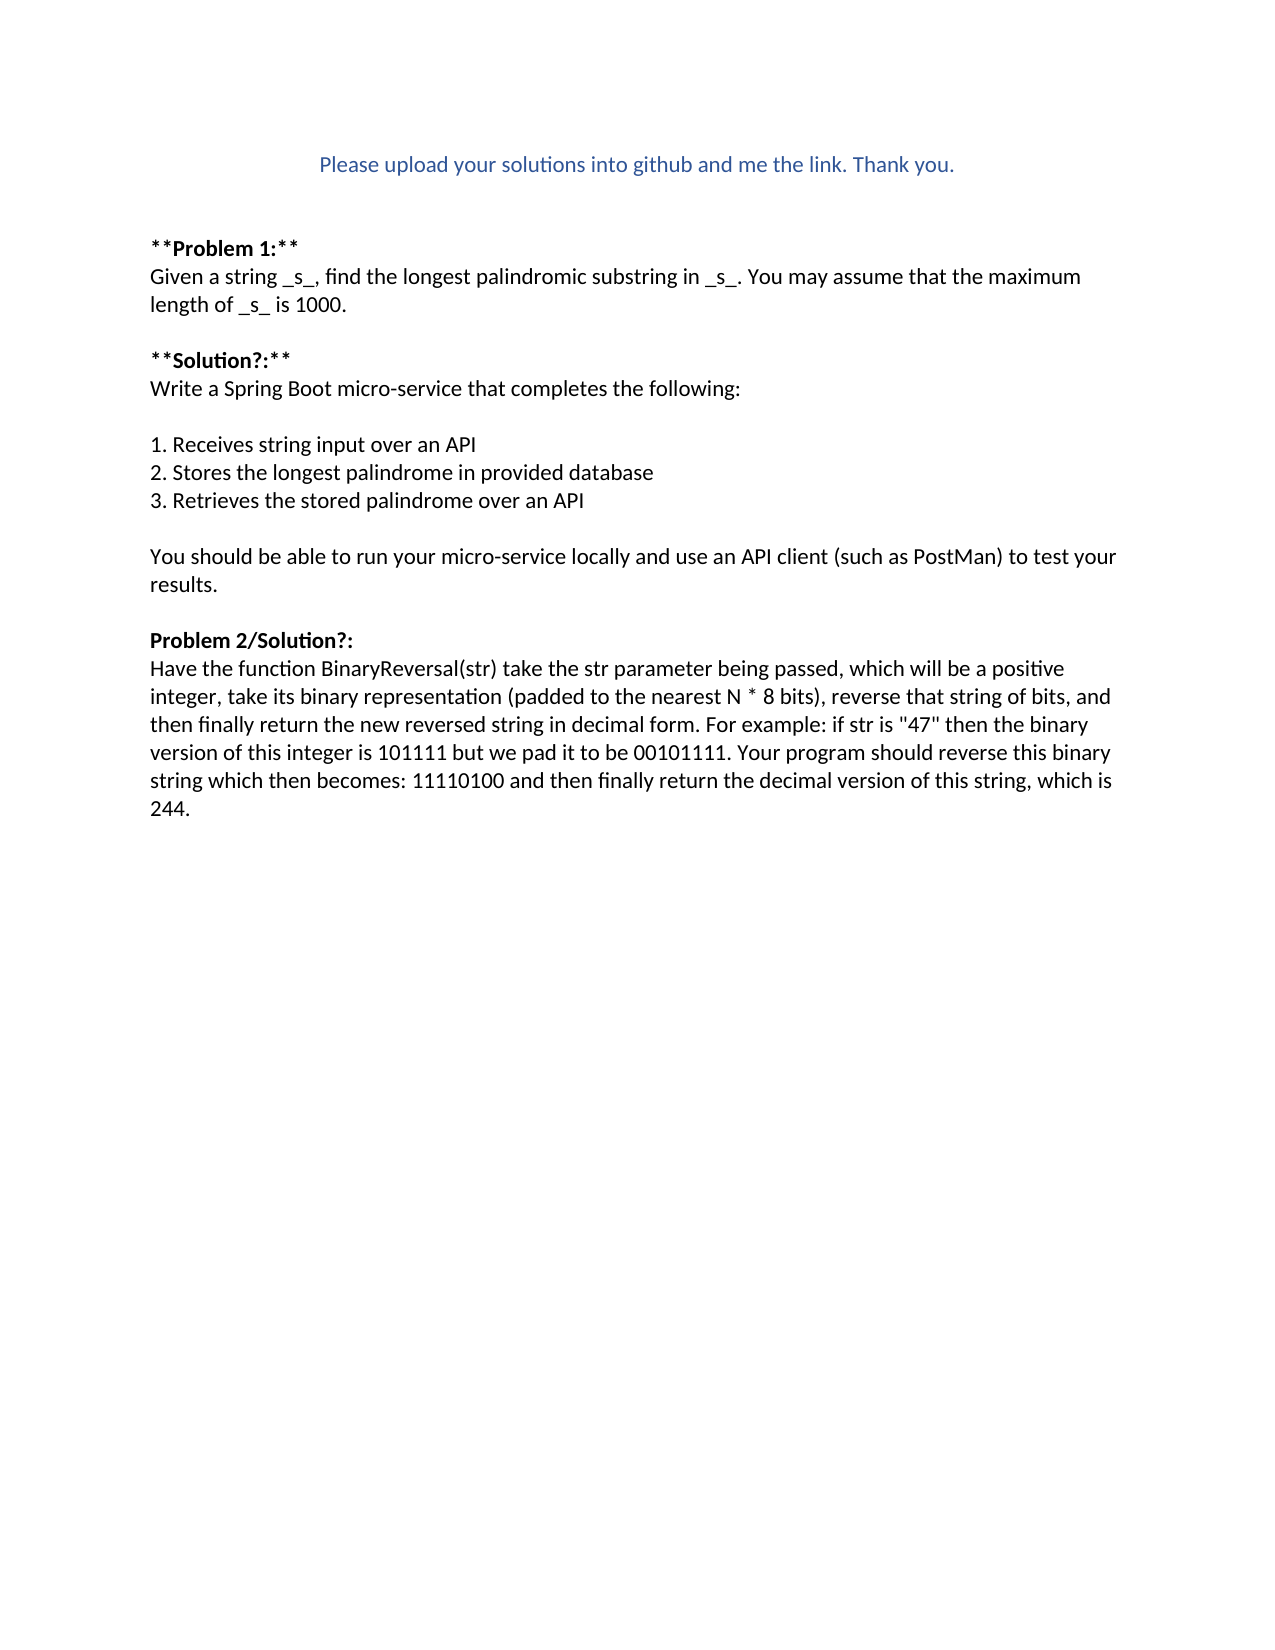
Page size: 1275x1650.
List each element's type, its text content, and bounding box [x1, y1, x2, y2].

text Please upload your solutions into github and me the link. Thank you. [150, 150, 1125, 178]
text Have the function BinaryReversal(str) take the str parameter being passed, which will be a positive integer, take its binary representation (padded to the nearest N * 8 bits), reverse that string of bits, and then finally return the new reversed string in decimal form. For example: if str is "47" then the binary version of this integer is 101111 but we pad it to be 00101111. Your program should reverse this binary string which then becomes: 11110100 and then finally return the decimal version of this string, which is 244. [150, 654, 1125, 822]
text 1. Receives string input over an API [150, 430, 1125, 458]
text Given a string _s_, find the longest palindromic substring in _s_. You may assume that the maximum length of _s_ is 1000. [150, 262, 1125, 318]
text **Problem 1:** [150, 234, 1125, 262]
text You should be able to run your micro-service locally and use an API client (such as PostMan) to test your results. [150, 542, 1125, 598]
text Problem 2/Solution?: [150, 626, 1125, 654]
text 2. Stores the longest palindrome in provided database [150, 458, 1125, 486]
text **Solution?:** [150, 346, 1125, 374]
text 3. Retrieves the stored palindrome over an API [150, 486, 1125, 514]
text Write a Spring Boot micro-service that completes the following: [150, 374, 1125, 402]
